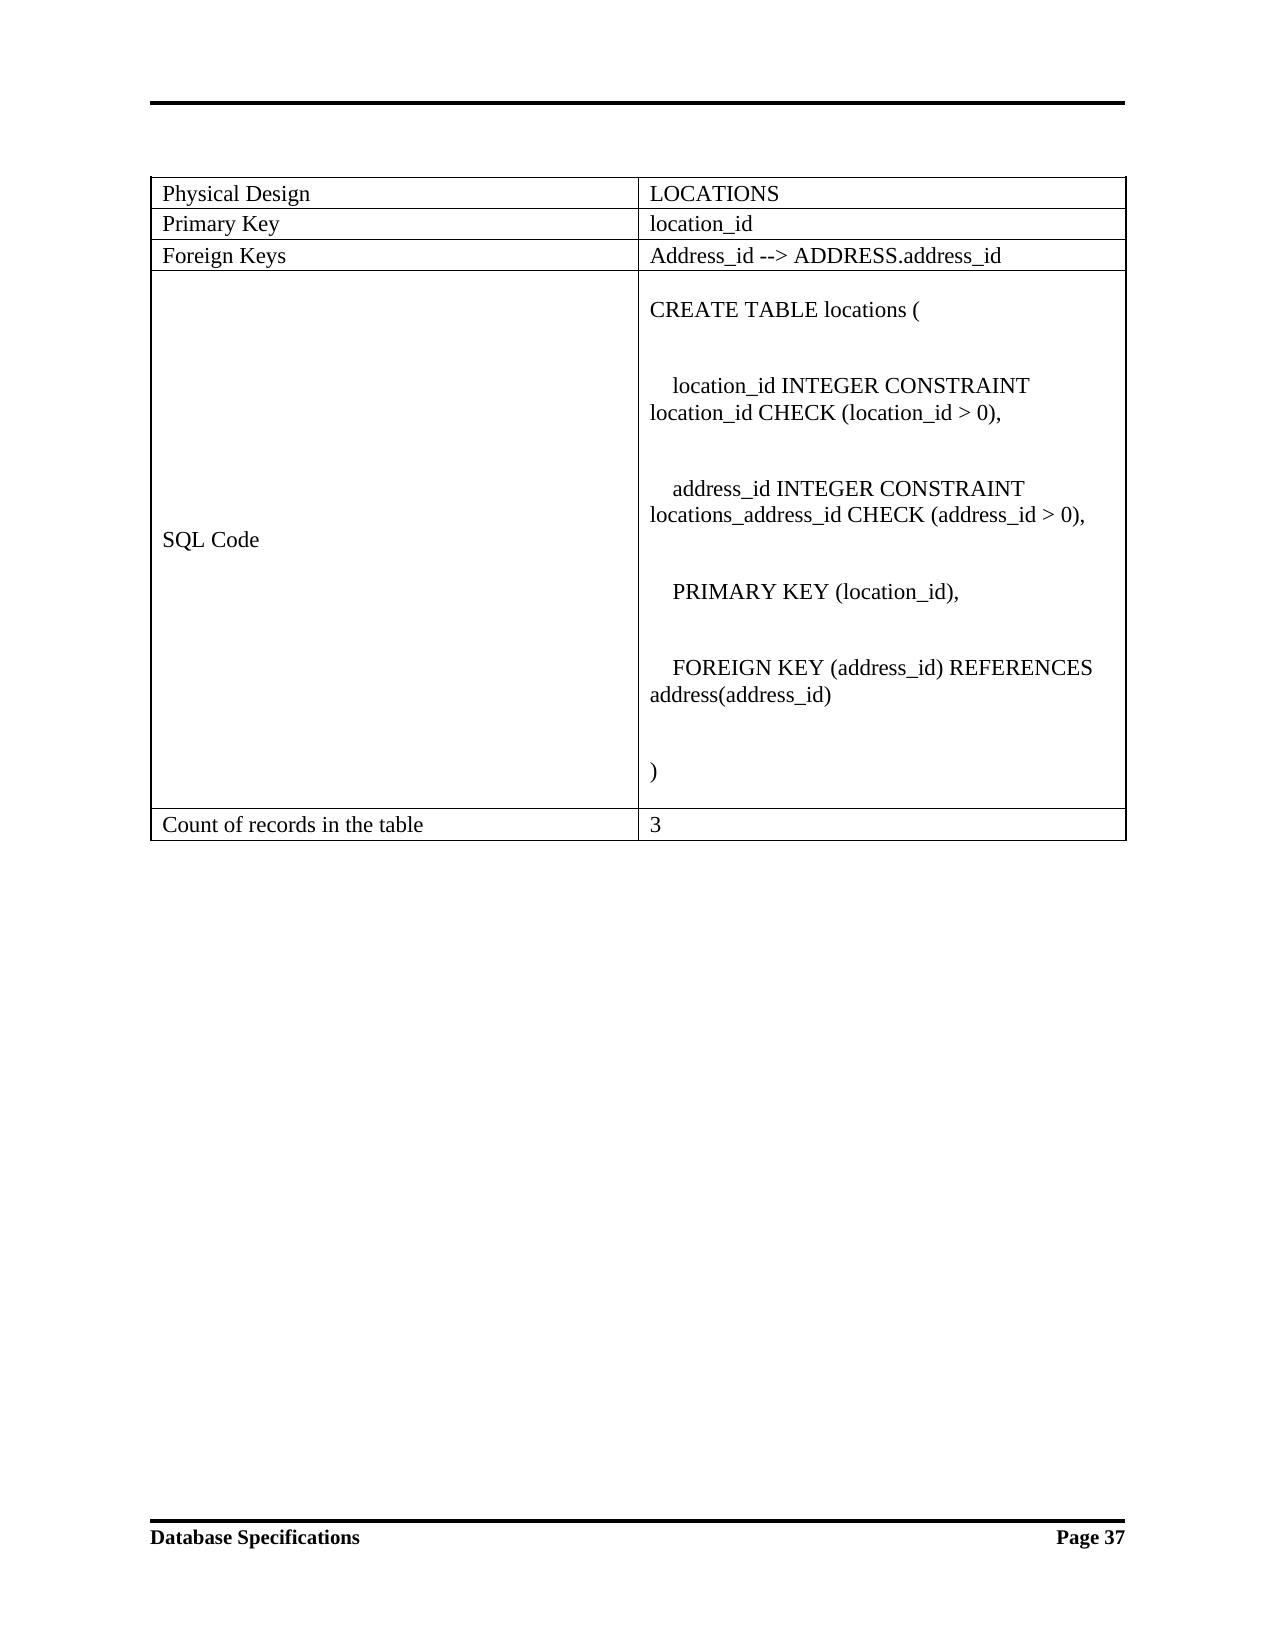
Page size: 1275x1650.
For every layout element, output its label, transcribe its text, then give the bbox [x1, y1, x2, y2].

table_cell location_id [639, 209, 1125, 239]
table_cell Primary Key [152, 209, 638, 239]
table_cell Foreign Keys [152, 240, 638, 270]
table_header LOCATIONS [639, 178, 1125, 208]
table_cell 3 [639, 809, 1125, 839]
table_cell CREATE TABLE locations ( location_id INTEGER CONSTRAINT location_id CHECK (location_id > 0), address_id INTEGER CONSTRAINT locations_address_id CHECK (address_id > 0), PRIMARY KEY (location_id), FOREIGN KEY (address_id) REFERENCES address(address_id) ) [639, 271, 1125, 808]
table_cell Address_id --> ADDRESS.address_id [639, 240, 1125, 270]
table_header Physical Design [152, 178, 638, 208]
table_cell SQL Code [152, 271, 638, 808]
table_cell Count of records in the table [152, 809, 638, 839]
